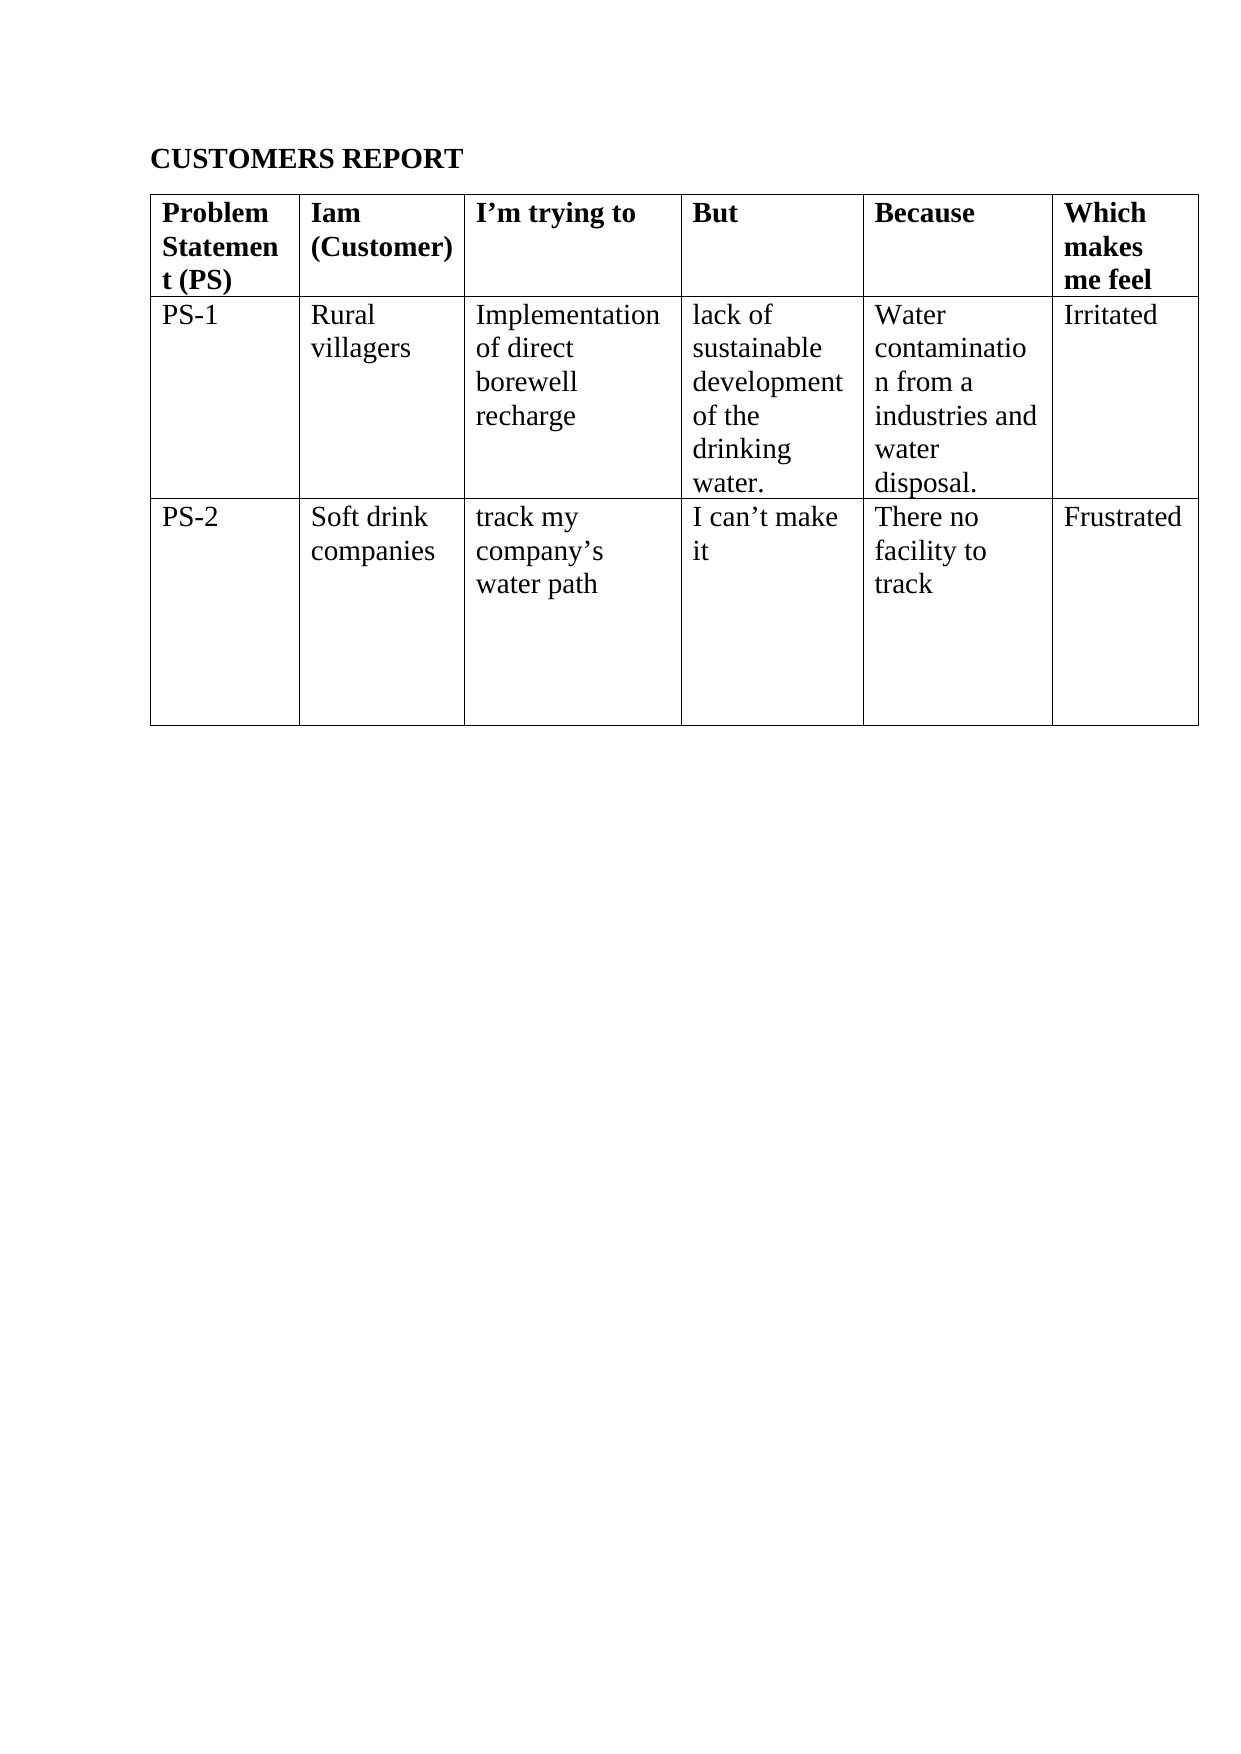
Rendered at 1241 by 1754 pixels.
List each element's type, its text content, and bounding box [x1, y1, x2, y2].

text CUSTOMERS REPORT [150, 141, 1090, 175]
table_cell lack of sustainable development of the drinking water. [682, 297, 863, 498]
table_cell PS-2 [151, 499, 299, 725]
table_header But [682, 195, 863, 296]
table_cell Soft drink companies [300, 499, 464, 725]
table_cell PS-1 [151, 297, 299, 498]
table_cell There no facility to track [864, 499, 1052, 725]
table_header Iam (Customer) [300, 195, 464, 296]
table_cell track my company’s water path [465, 499, 681, 725]
table_header Because [864, 195, 1052, 296]
table_header Which makes me feel [1053, 195, 1198, 296]
table_header I’m trying to [465, 195, 681, 296]
table_cell Implementation of direct borewell recharge [465, 297, 681, 498]
table_cell Water contamination from a industries and water disposal. [864, 297, 1052, 498]
table_cell Frustrated [1053, 499, 1198, 725]
table_cell Irritated [1053, 297, 1198, 498]
table_cell Rural villagers [300, 297, 464, 498]
table_header Problem Statement (PS) [151, 195, 299, 296]
table_cell I can’t make it [682, 499, 863, 725]
